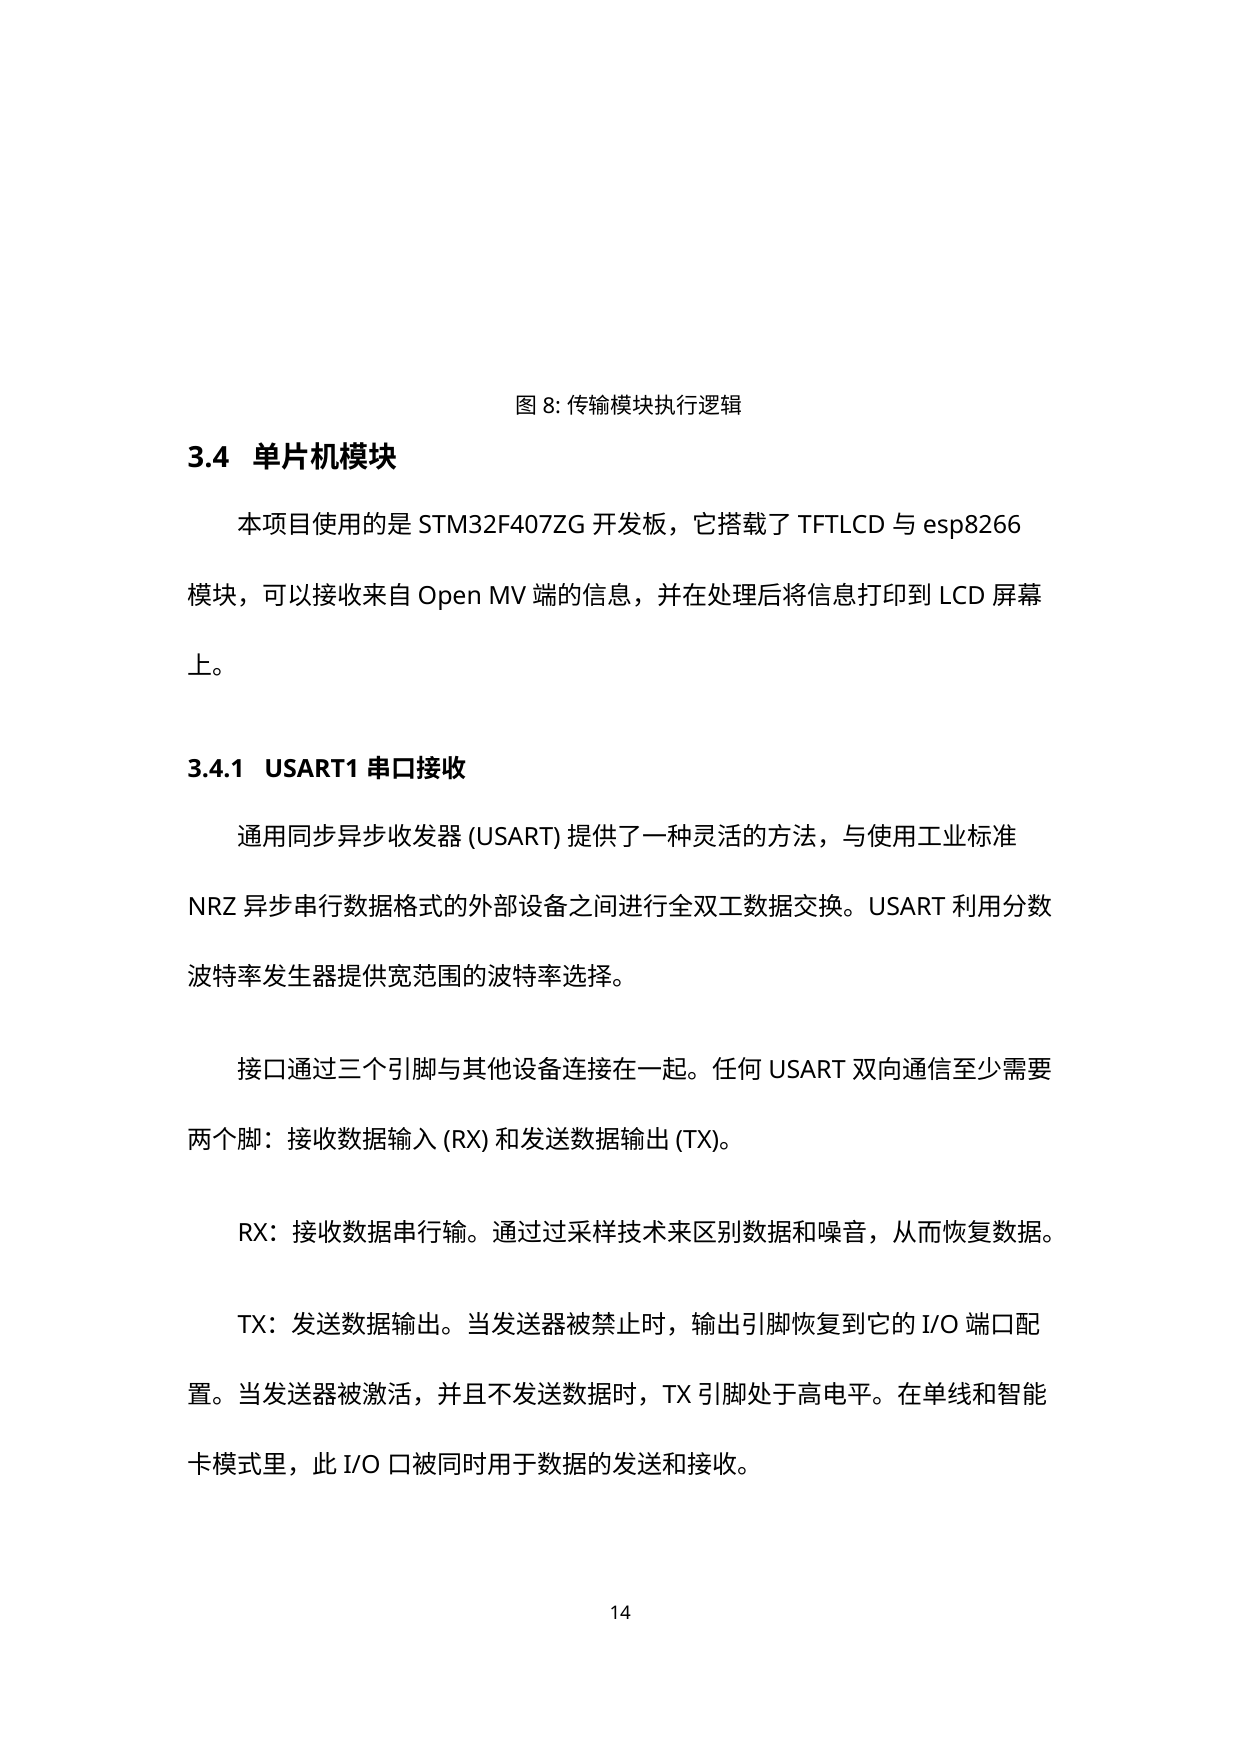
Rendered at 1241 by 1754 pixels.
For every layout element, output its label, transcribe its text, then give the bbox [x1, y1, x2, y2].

text 通用同步异步收发器 (USART) 提供了一种灵活的方法，与使用工业标准 NRZ 异步串行数据格式的外部设备之间进行全双工数据交换。USART 利用分数波特率发生器提供宽范围的波特率选择。 [187, 802, 1053, 1007]
text TX：发送数据输出。当发送器被禁止时，输出引脚恢复到它的 I/O 端口配置。当发送器被激活，并且不发送数据时，TX 引脚处于高电平。在单线和智能卡模式里，此 I/O 口被同时用于数据的发送和接收。 [187, 1290, 1053, 1496]
text 本项目使用的是 STM32F407ZG 开发板，它搭载了 TFTLCD 与 esp8266 模块，可以接收来自Open MV 端的信息，并在处理后将信息打印到 LCD 屏幕上。 [187, 491, 1053, 696]
text 图 8: 传输模块执行逻辑 [187, 387, 1053, 420]
text RX：接收数据串行输。通过过采样技术来区别数据和噪音，从而恢复数据。 [187, 1198, 1053, 1263]
text 3.4 单片机模块 [187, 422, 1053, 487]
text 接口通过三个引脚与其他设备连接在一起。任何 USART 双向通信至少需要两个脚：接收数据输入 (RX) 和发送数据输出 (TX)。 [187, 1035, 1053, 1170]
text 3.4.1 USART1 串口接收 [187, 734, 1053, 799]
